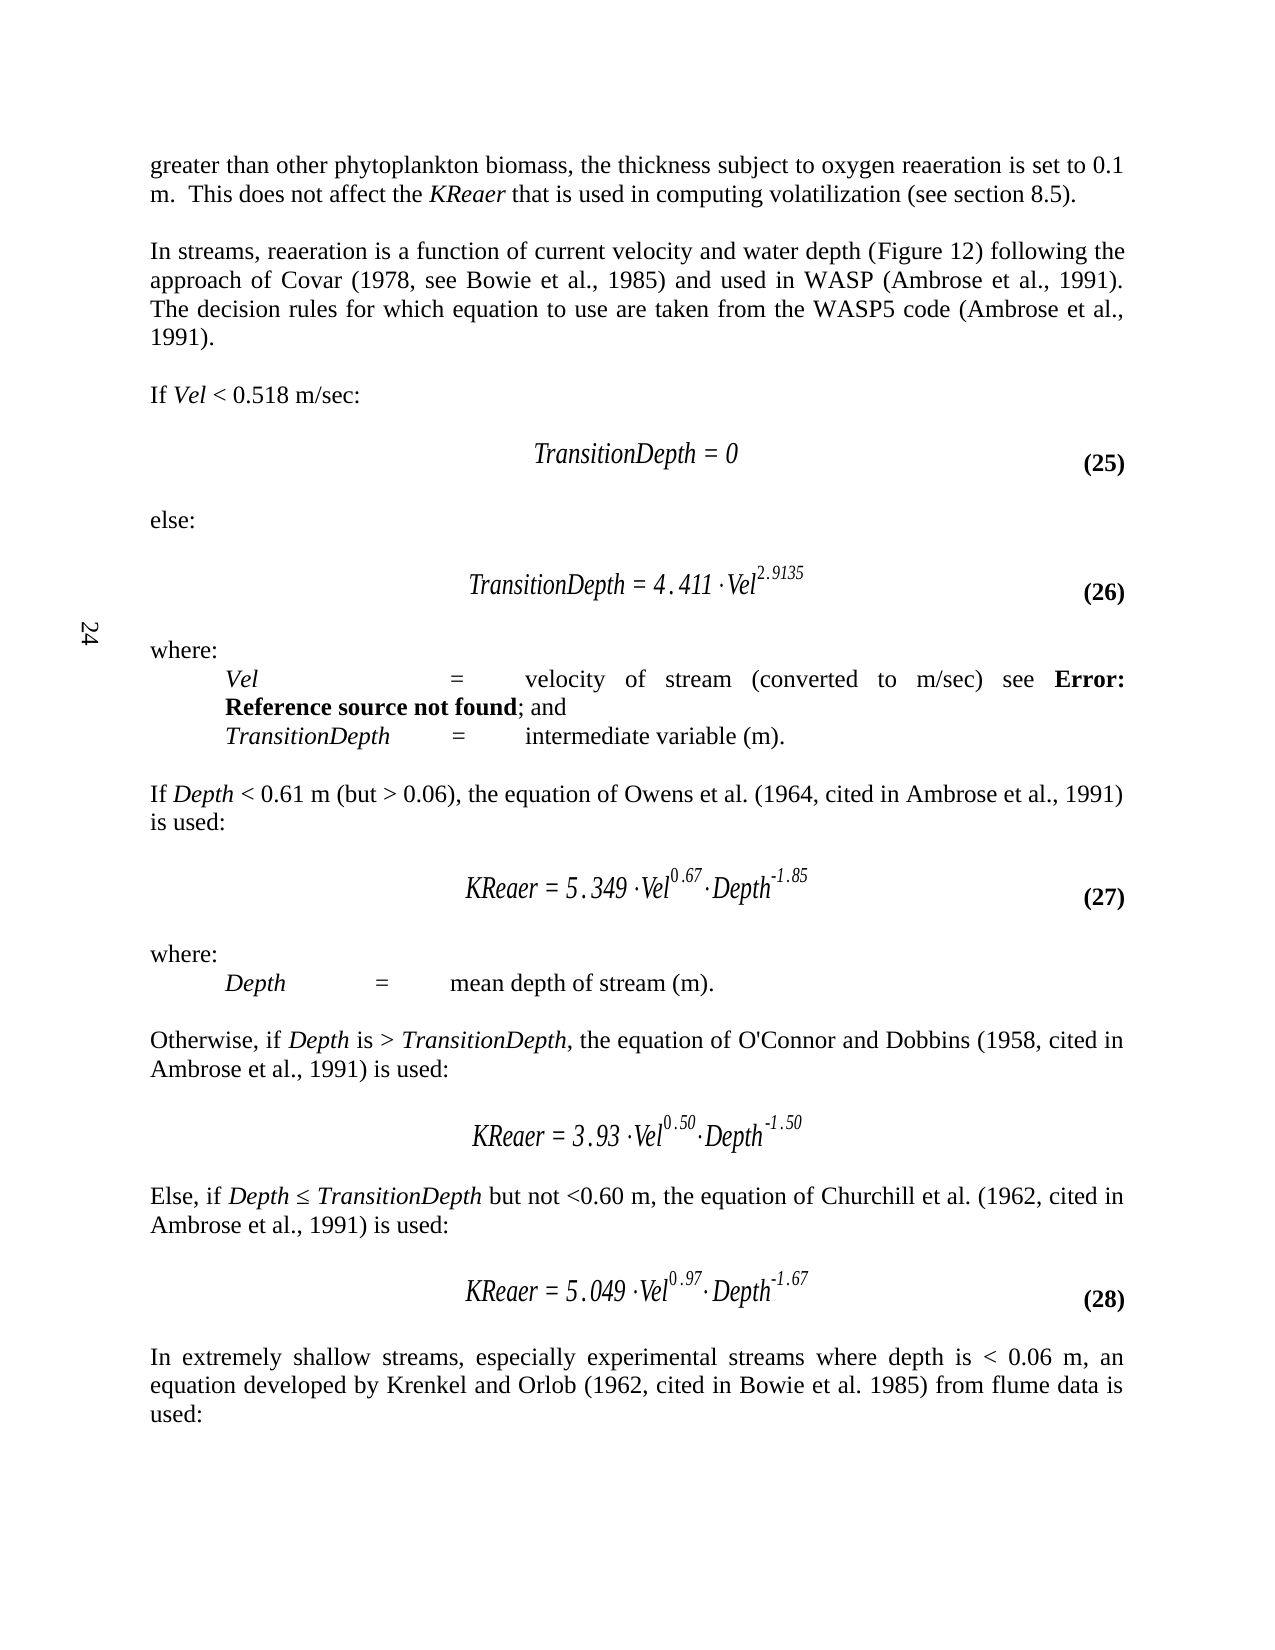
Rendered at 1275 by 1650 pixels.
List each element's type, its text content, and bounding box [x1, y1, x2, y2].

text where: [150, 635, 1125, 664]
text If Depth < 0.61 m (but > 0.06), the equation of Owens et al. (1964, cited in Ambrose et al., 1991) is used: [150, 779, 1125, 836]
text else: [150, 505, 1125, 534]
text where: [150, 939, 1125, 968]
text If Vel < 0.518 m/sec: [150, 380, 1125, 409]
text In extremely shallow streams, especially experimental streams where depth is < 0.06 m, an equation developed by Krenkel and Orlob (1962, cited in Bowie et al. 1985) from flume data is used: [150, 1342, 1125, 1428]
text Otherwise, if Depth is > TransitionDepth, the equation of O'Connor and Dobbins (1958, cited in Ambrose et al., 1991) is used: [150, 1026, 1125, 1083]
text Else, if Depth ≤ TransitionDepth but not <0.60 m, the equation of Churchill et al. (1962, cited in Ambrose et al., 1991) is used: [150, 1181, 1125, 1238]
text Depth = mean depth of stream (m). [150, 968, 1125, 997]
text TransitionDepth = intermediate variable (m). [225, 721, 1125, 750]
